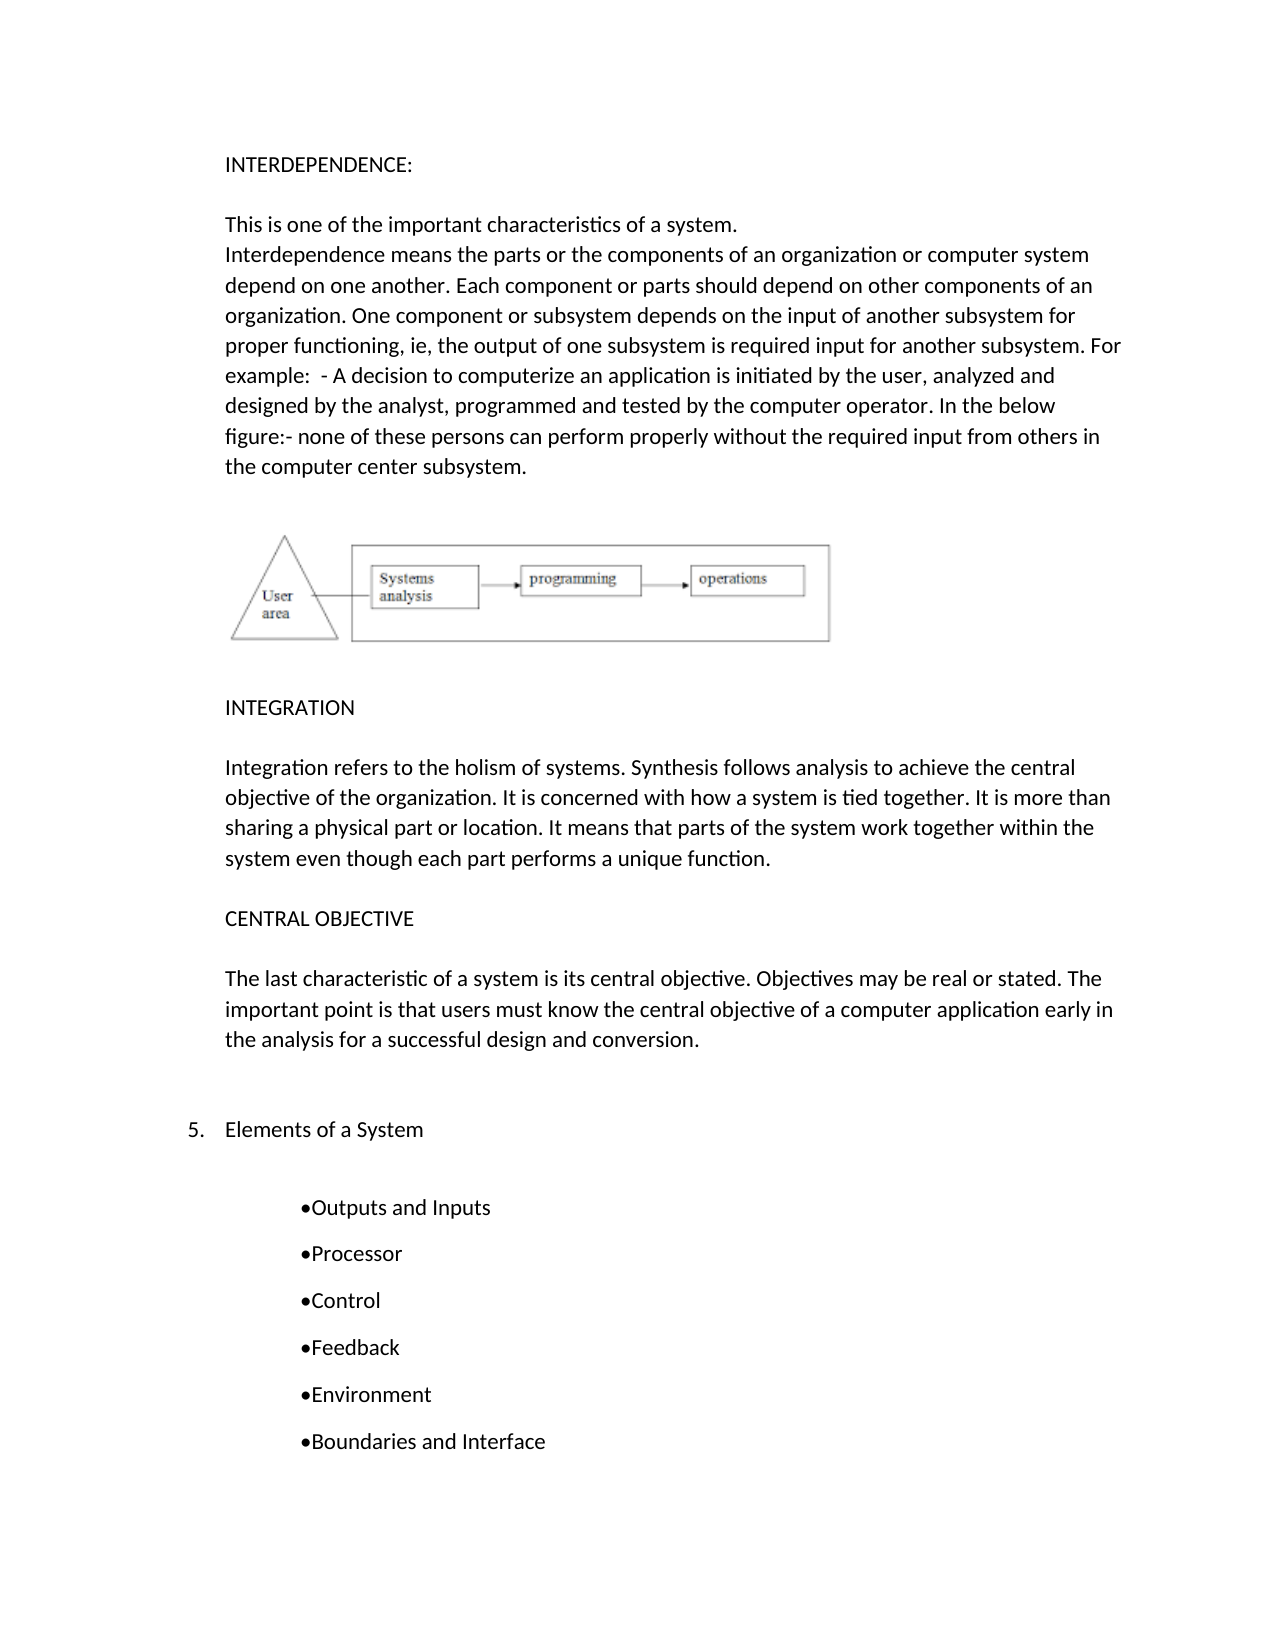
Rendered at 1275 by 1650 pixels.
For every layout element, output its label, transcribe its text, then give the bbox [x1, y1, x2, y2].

list CENTRAL OBJECTIVE [225, 904, 1125, 932]
text •Processor [300, 1239, 1125, 1268]
list Elements of a System [187, 1116, 1125, 1144]
list INTEGRATION [225, 693, 1125, 721]
list The last characteristic of a system is its central objective. Objectives may be real or stated. The important point is that users must know the central objective of a computer application early in the analysis for a successful design and conversion. [225, 964, 1125, 1053]
list This is one of the important characteristics of a system. [225, 210, 1125, 238]
text •Feedback [300, 1333, 1125, 1361]
text •Boundaries and Interface [300, 1427, 1125, 1455]
text •Outputs and Inputs [300, 1193, 1125, 1221]
picture [225, 512, 850, 661]
list Integration refers to the holism of systems. Synthesis follows analysis to achieve the central objective of the organization. It is concerned with how a system is tied together. It is more than sharing a physical part or location. It means that parts of the system work together within the system even though each part performs a unique function. [225, 753, 1125, 872]
list INTERDEPENDENCE: [225, 150, 1125, 178]
list Interdependence means the parts or the components of an organization or computer system depend on one another. Each component or parts should depend on other components of an organization. One component or subsystem depends on the input of another subsystem for proper functioning, ie, the output of one subsystem is required input for another subsystem. For example: - A decision to computerize an application is initiated by the user, analyzed and designed by the analyst, programmed and tested by the computer operator. In the below figure:- none of these persons can perform properly without the required input from others in the computer center subsystem. [225, 241, 1125, 480]
text •Environment [300, 1380, 1125, 1408]
text •Control [300, 1286, 1125, 1314]
